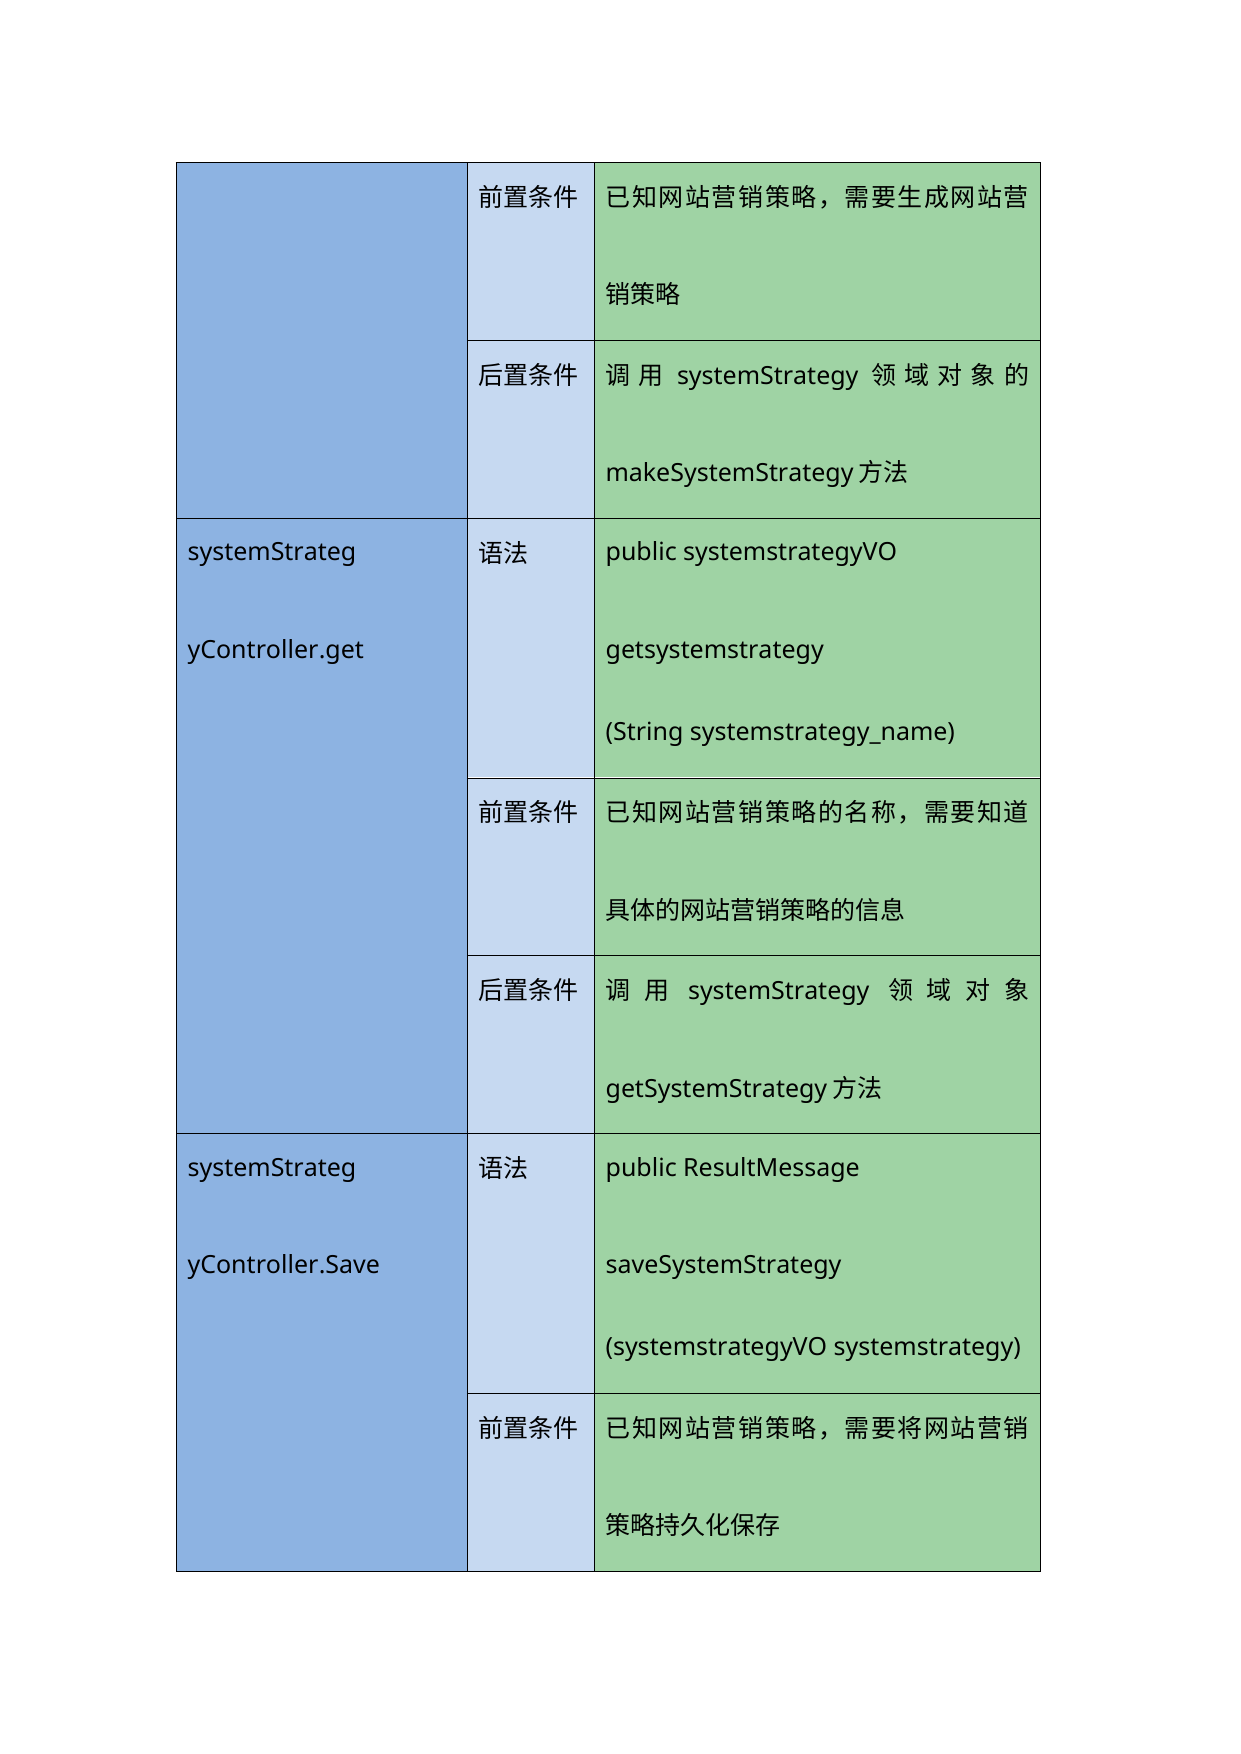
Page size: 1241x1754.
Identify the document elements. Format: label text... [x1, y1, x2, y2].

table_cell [177, 163, 467, 518]
table_cell 语法 [468, 1134, 594, 1393]
table_cell 前置条件 [468, 779, 594, 955]
table_cell 后置条件 [468, 956, 594, 1133]
table_cell systemStrategyController.get [177, 519, 467, 1133]
table_cell 调用systemStrategy领域对象getSystemStrategy方法 [595, 956, 1040, 1133]
table_cell 已知网站营销策略，需要生成网站营销策略 [595, 163, 1040, 340]
table_cell systemStrategyController.Save [177, 1134, 467, 1571]
table_cell 后置条件 [468, 341, 594, 518]
table_cell public ResultMessage saveSystemStrategy (systemstrategyVO systemstrategy) [595, 1134, 1040, 1393]
table_cell public systemstrategyVO getsystemstrategy (String systemstrategy_name) [595, 519, 1040, 777]
table_cell 前置条件 [468, 163, 594, 340]
table_cell 已知网站营销策略，需要将网站营销策略持久化保存 [595, 1394, 1040, 1571]
table_cell 前置条件 [468, 1394, 594, 1571]
table_cell 已知网站营销策略的名称，需要知道具体的网站营销策略的信息 [595, 779, 1040, 955]
table_cell 语法 [468, 519, 594, 777]
table_cell 调用systemStrategy领域对象的makeSystemStrategy方法 [595, 341, 1040, 518]
